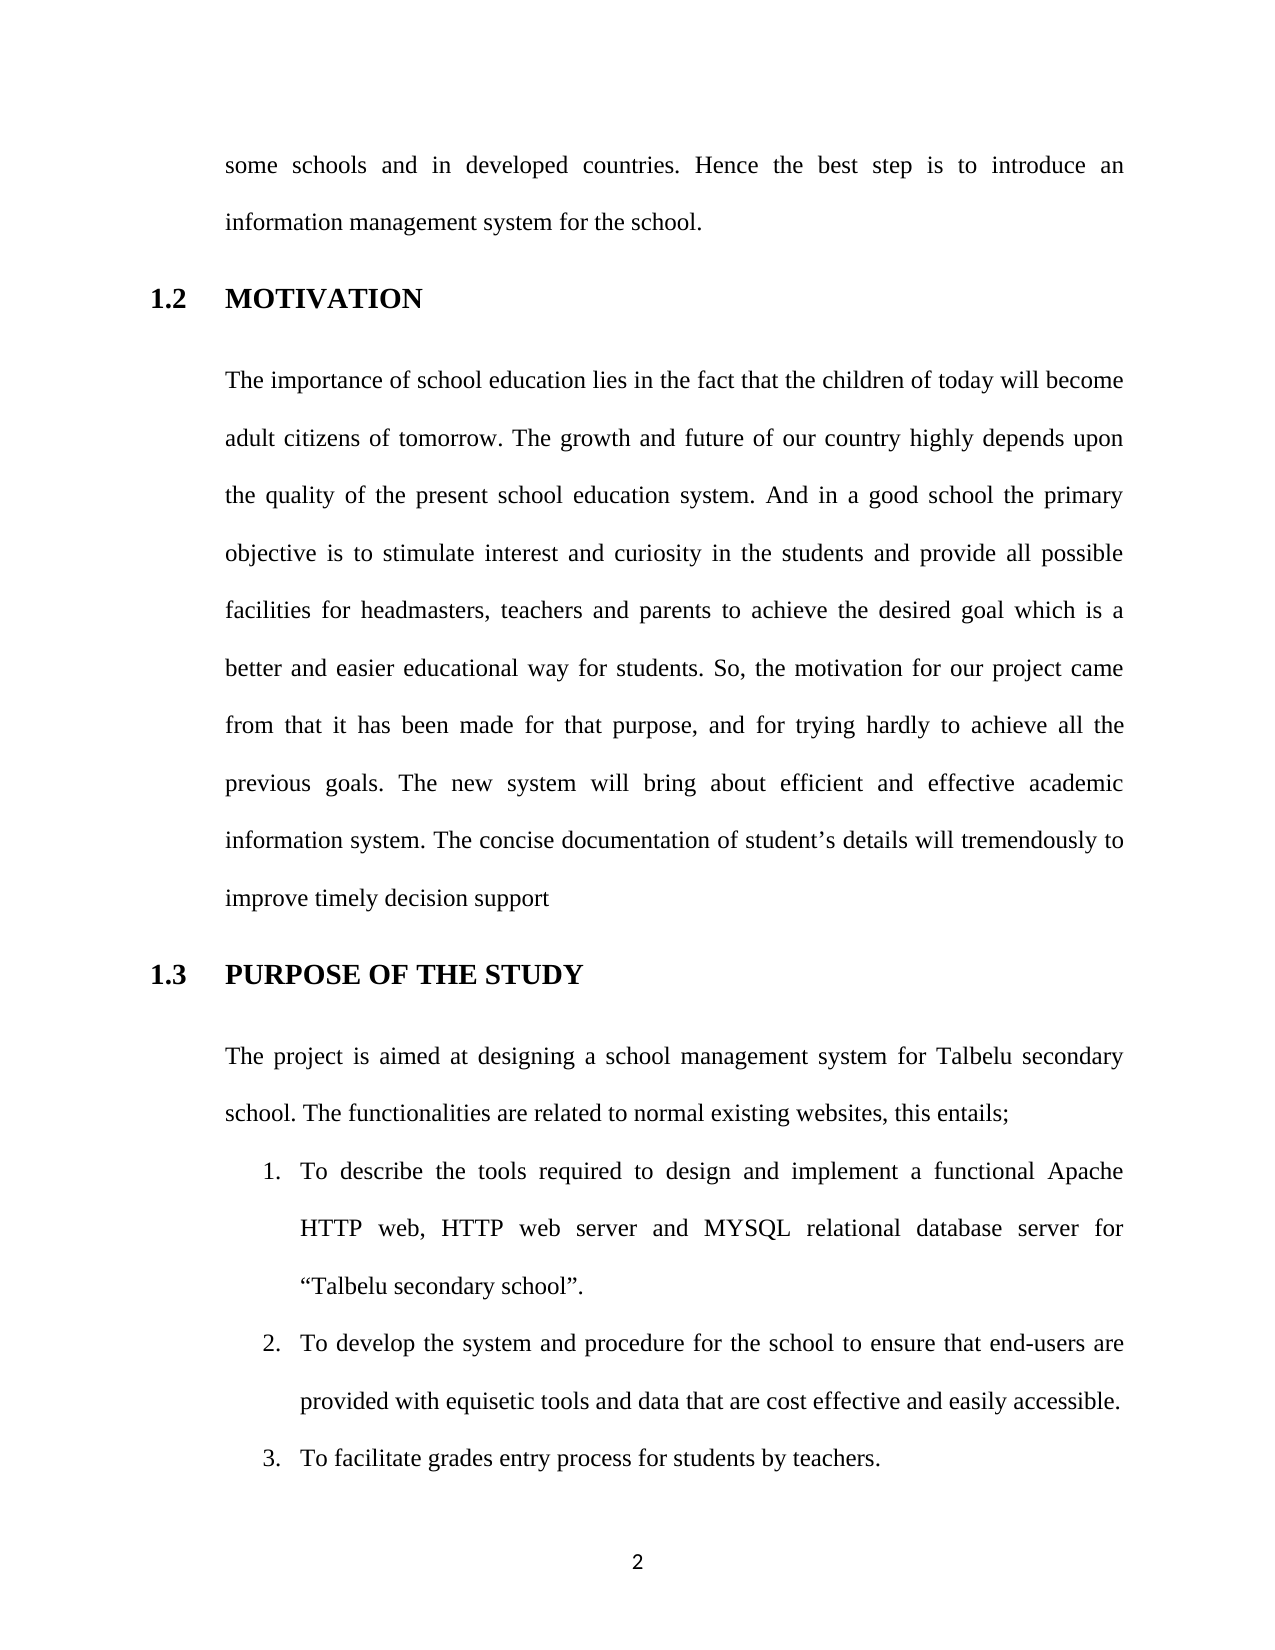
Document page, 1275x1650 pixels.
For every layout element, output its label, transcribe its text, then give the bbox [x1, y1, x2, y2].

text 1.3 PURPOSE OF THE STUDY [150, 957, 1125, 991]
list To describe the tools required to design and implement a functional Apache HTTP web, HTTP web server and MYSQL relational database server for “Talbelu secondary school”. [262, 1156, 1125, 1299]
list To facilitate grades entry process for students by teachers. [262, 1443, 1125, 1472]
text 1.2 MOTIVATION [150, 282, 1125, 315]
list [225, 150, 1125, 236]
list To develop the system and procedure for the school to ensure that end-users are provided with equisetic tools and data that are cost effective and easily accessible. [262, 1328, 1125, 1414]
list The project is aimed at designing a school management system for Talbelu secondary school. The functionalities are related to normal existing websites, this entails; [225, 1041, 1125, 1127]
text The importance of school education lies in the fact that the children of today will become adult citizens of tomorrow. The growth and future of our country highly depends upon the quality of the present school education system. And in a good school the primary objective is to stimulate interest and curiosity in the students and provide all possible facilities for headmasters, teachers and parents to achieve the desired goal which is a better and easier educational way for students. So, the motivation for our project came from that it has been made for that purpose, and for trying hardly to achieve all the previous goals. The new system will bring about efficient and effective academic information system. The concise documentation of student’s details will tremendously to improve timely decision support [225, 365, 1125, 912]
